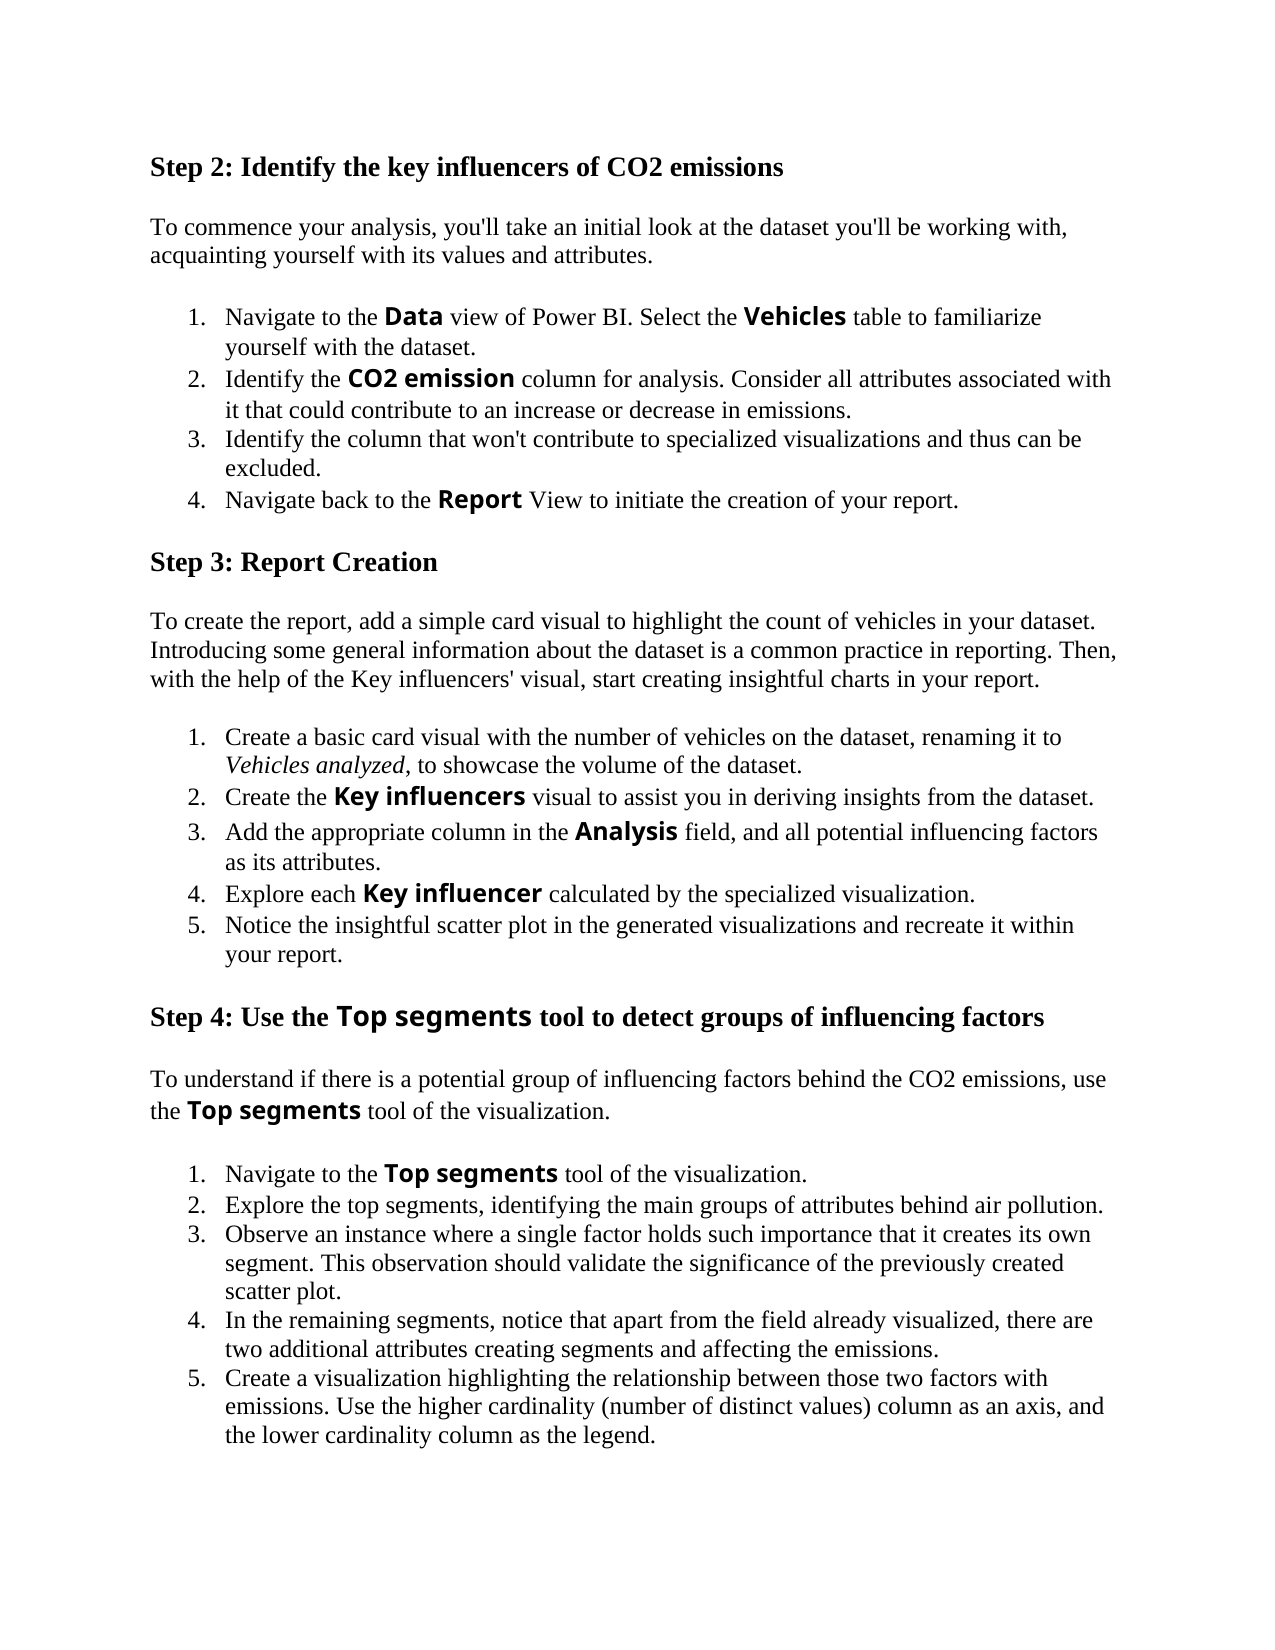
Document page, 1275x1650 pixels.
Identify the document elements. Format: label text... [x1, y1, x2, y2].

list Identify the column that won't contribute to specialized visualizations and thus can be excluded. [187, 424, 1125, 481]
text Step 3: Report Creation [150, 544, 1125, 577]
text To create the report, add a simple card visual to highlight the count of vehicles in your dataset. Introducing some general information about the dataset is a common practice in reporting. Then, with the help of the Key influencers' visual, start creating insightful charts in your report. [150, 606, 1125, 692]
list Create a basic card visual with the number of vehicles on the dataset, renaming it to Vehicles analyzed, to showcase the volume of the dataset. [187, 722, 1125, 779]
text To understand if there is a potential group of influencing factors behind the CO2 emissions, use the Top segments tool of the visualization. [150, 1064, 1125, 1127]
list Navigate to the Top segments tool of the visualization. [187, 1156, 1125, 1190]
text To commence your analysis, you'll take an initial look at the dataset you'll be working with, acquainting yourself with its values and attributes. [150, 212, 1125, 269]
text Step 4: Use the Top segments tool to detect groups of influencing factors [150, 997, 1125, 1035]
list Create a visualization highlighting the relationship between those two factors with emissions. Use the higher cardinality (number of distinct values) column as an axis, and the lower cardinality column as the legend. [187, 1363, 1125, 1449]
list Add the appropriate column in the Analysis field, and all potential influencing factors as its attributes. [187, 813, 1125, 876]
list Identify the CO2 emission column for analysis. Consider all attributes associated with it that could contribute to an increase or decrease in emissions. [187, 361, 1125, 424]
list Observe an instance where a single factor holds such importance that it creates its own segment. This observation should validate the significance of the previously created scatter plot. [187, 1219, 1125, 1305]
list Notice the insightful scatter plot in the generated visualizations and recreate it within your report. [187, 910, 1125, 967]
list Create the Key influencers visual to assist you in deriving insights from the dataset. [187, 779, 1125, 813]
text Step 2: Identify the key influencers of CO2 emissions [150, 150, 1125, 182]
list Explore the top segments, identifying the main groups of attributes behind air pollution. [187, 1190, 1125, 1219]
list Navigate to the Data view of Power BI. Select the Vehicles table to familiarize yourself with the dataset. [187, 298, 1125, 361]
list Navigate back to the Report View to initiate the creation of your report. [187, 481, 1125, 515]
list In the remaining segments, notice that apart from the field already visualized, there are two additional attributes creating segments and affecting the emissions. [187, 1305, 1125, 1363]
list Explore each Key influencer calculated by the specialized visualization. [187, 876, 1125, 910]
